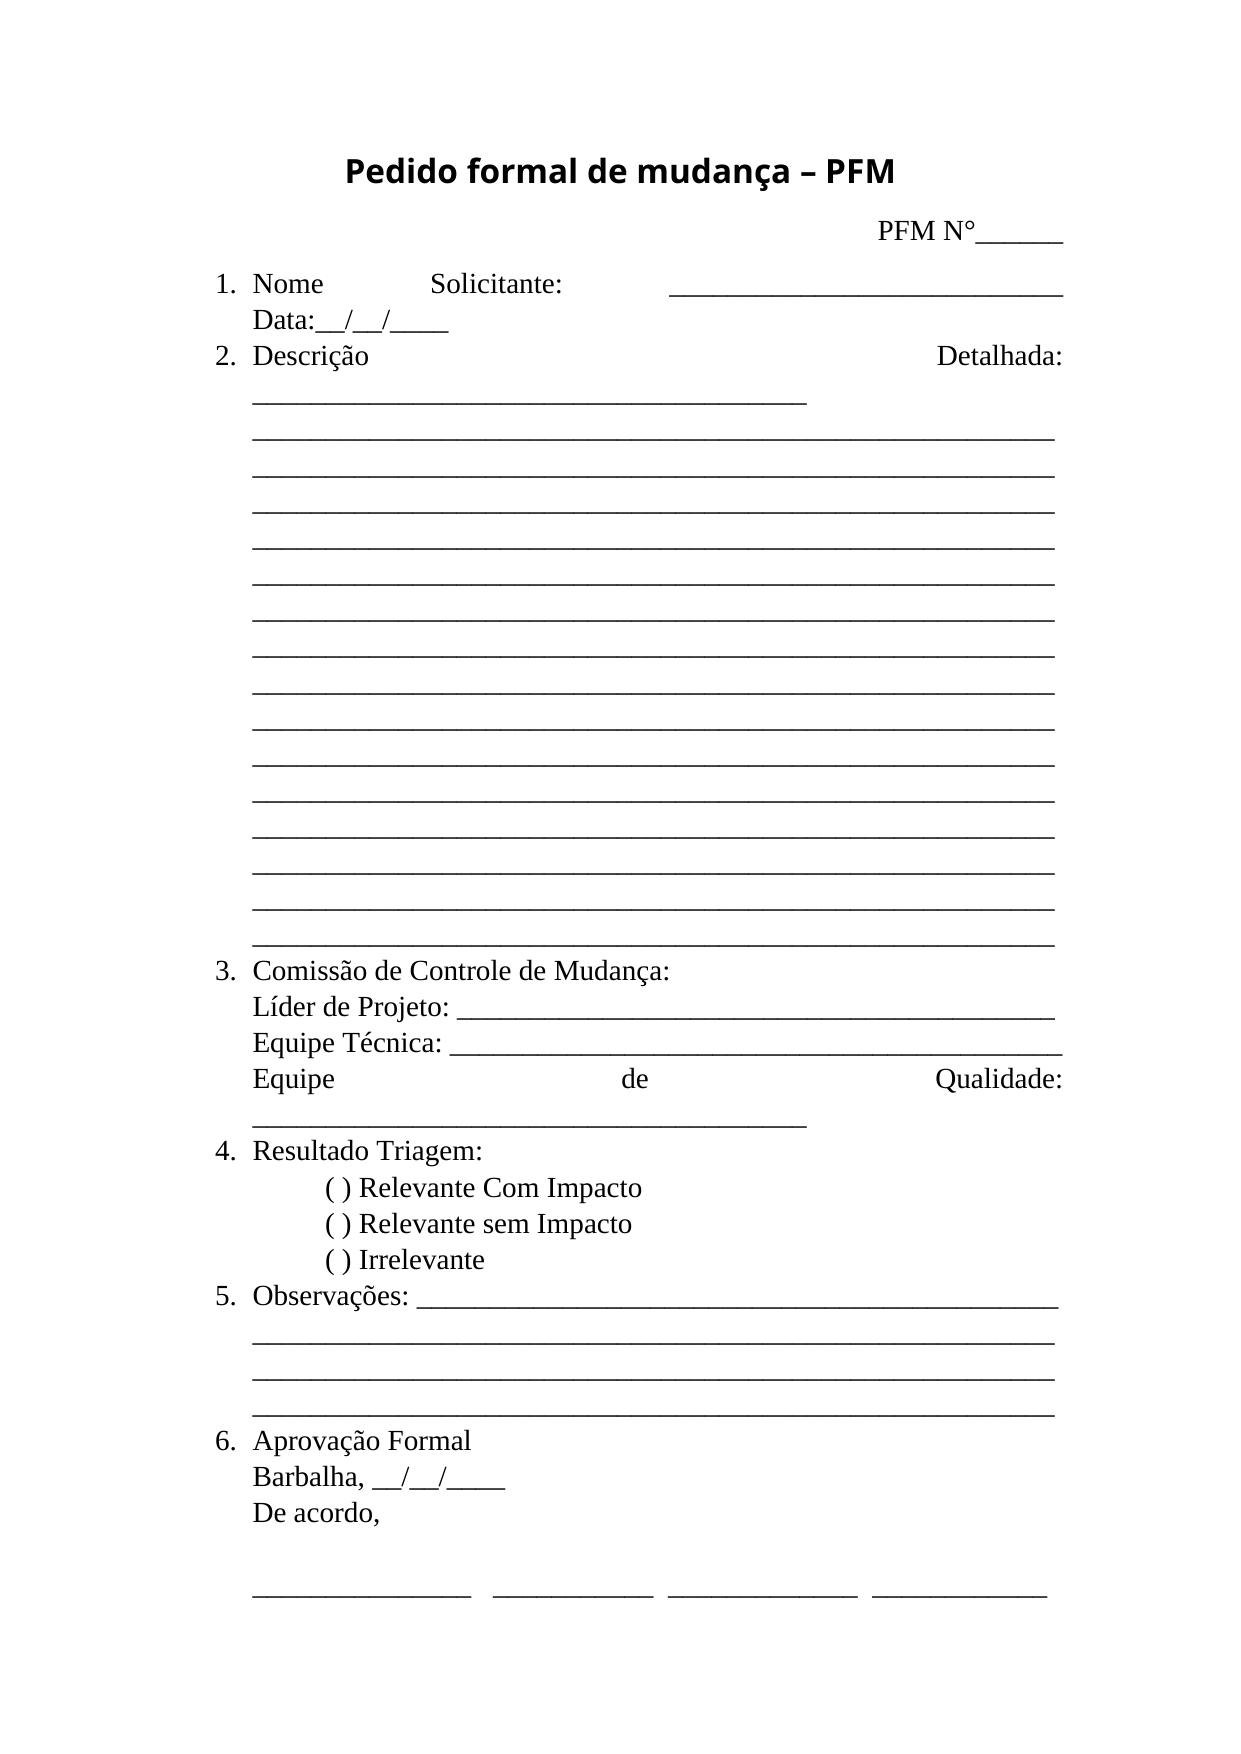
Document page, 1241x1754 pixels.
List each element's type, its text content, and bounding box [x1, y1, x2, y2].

list ( ) Relevante sem Impacto [325, 1206, 1063, 1239]
text Pedido formal de mudança – PFM [177, 148, 1063, 193]
list Líder de Projeto: _________________________________________ [252, 989, 1063, 1022]
list Observações: ____________________________________________ [215, 1278, 1063, 1312]
list Equipe Técnica: __________________________________________ [252, 1025, 1063, 1059]
list Resultado Triagem: [215, 1133, 1063, 1167]
list Descrição Detalhada: ______________________________________ [215, 338, 1063, 408]
list De acordo, [252, 1495, 1063, 1528]
list _________________________________________________________________________________________________________________________________________________________________________________________________________________________________________________________________________________________________________________________________________________________________________________________________________________________________________________________________________________________________________________________________________________________________________________________________________________________________________________________________________________________________________________________________________________________________________________________________________________________________________________________ [252, 411, 1063, 950]
list ( ) Relevante Com Impacto [325, 1170, 1063, 1203]
list ( ) Irrelevante [325, 1242, 1063, 1276]
list Equipe de Qualidade: ______________________________________ [252, 1061, 1063, 1131]
list Nome Solicitante: ___________________________ Data:__/__/____ [215, 266, 1063, 336]
list Barbalha, __/__/____ [252, 1459, 1063, 1492]
list Aprovação Formal [215, 1423, 1063, 1456]
list Comissão de Controle de Mudança: [215, 953, 1063, 986]
text PFM N°______ [177, 213, 1063, 247]
list _______________ ___________ _____________ ____________ [252, 1567, 1063, 1601]
list _____________________________________________________________________________________________________________________________________________________________________ [252, 1314, 1063, 1420]
